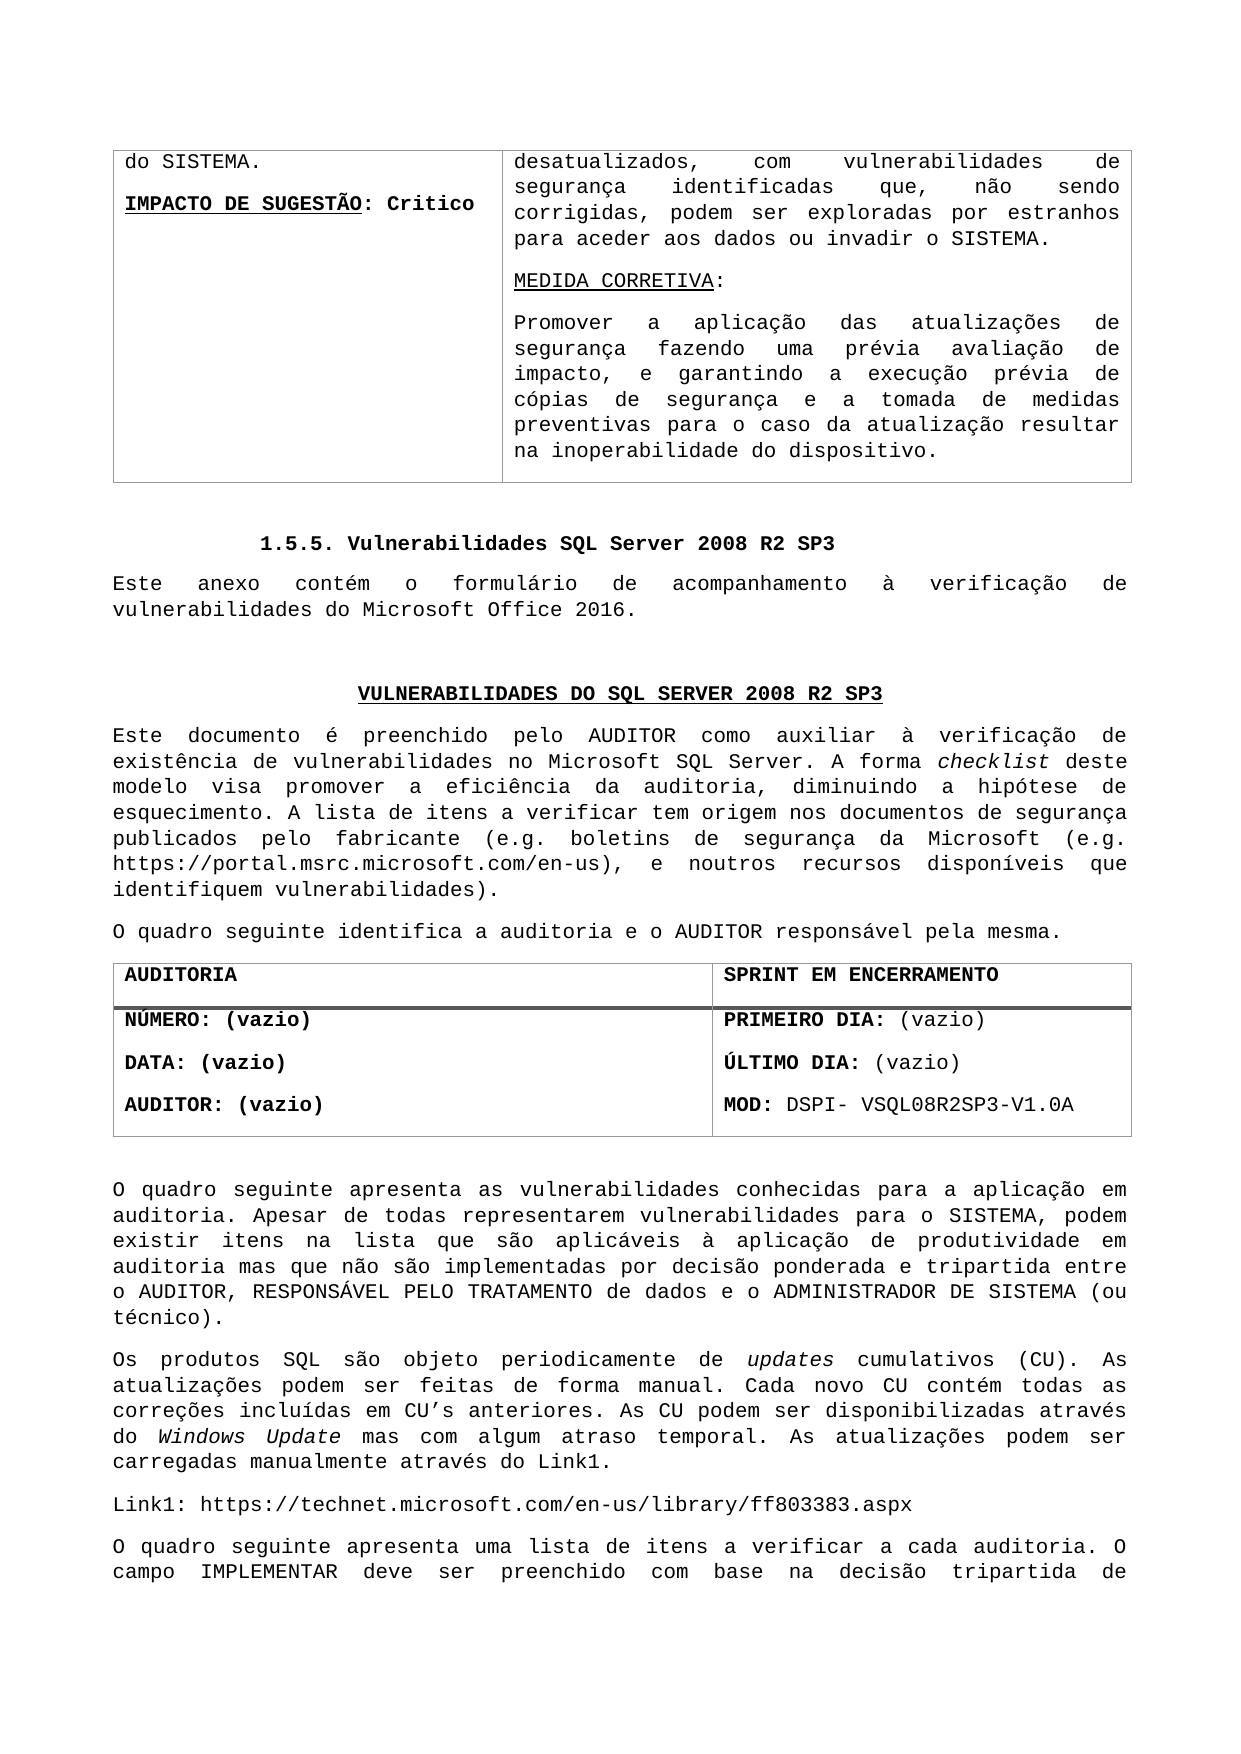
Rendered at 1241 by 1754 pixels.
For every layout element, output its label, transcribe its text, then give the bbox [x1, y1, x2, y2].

text Este anexo contém o formulário de acompanhamento à verificação de vulnerabilidades do Microsoft Office 2016. [112, 573, 1128, 622]
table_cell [503, 151, 1131, 482]
text VULNERABILIDADES DO SQL SERVER 2008 R2 SP3 [112, 683, 1128, 707]
table_header AUDITORIA [114, 964, 712, 1006]
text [112, 1536, 1128, 1585]
text Os produtos SQL são objeto periodicamente de updates cumulativos (CU). As atualizações podem ser feitas de forma manual. Cada novo CU contém todas as correções incluídas em CU’s anteriores. As CU podem ser disponibilizadas através do Windows Update mas com algum atraso temporal. As atualizações podem ser carregadas manualmente através do Link1. [112, 1349, 1128, 1475]
text O quadro seguinte apresenta as vulnerabilidades conhecidas para a aplicação em auditoria. Apesar de todas representarem vulnerabilidades para o SISTEMA, podem existir itens na lista que são aplicáveis à aplicação de produtividade em auditoria mas que não são implementadas por decisão ponderada e tripartida entre o AUDITOR, RESPONSÁVEL PELO TRATAMENTO de dados e o ADMINISTRADOR DE SISTEMA (ou técnico). [112, 1179, 1128, 1331]
text Link1: https://technet.microsoft.com/en-us/library/ff803383.aspx [112, 1493, 1128, 1517]
table_cell NÚMERO: (vazio) DATA: (vazio) AUDITOR: (vazio) [114, 1010, 712, 1136]
text O quadro seguinte identifica a auditoria e o AUDITOR responsável pela mesma. [112, 921, 1128, 944]
text Vulnerabilidades SQL Server 2008 R2 SP3 [260, 533, 1128, 557]
table_cell PRIMEIRO DIA: (vazio) ÚLTIMO DIA: (vazio) MOD: DSPI- VSQL08R2SP3-V1.0A [713, 1010, 1131, 1136]
table_header SPRINT EM ENCERRAMENTO [713, 964, 1131, 1006]
text Este documento é preenchido pelo AUDITOR como auxiliar à verificação de existência de vulnerabilidades no Microsoft SQL Server. A forma checklist deste modelo visa promover a eficiência da auditoria, diminuindo a hipótese de esquecimento. A lista de itens a verificar tem origem nos documentos de segurança publicados pelo fabricante (e.g. boletins de segurança da Microsoft (e.g. https://portal.msrc.microsoft.com/en-us), e noutros recursos disponíveis que identifiquem vulnerabilidades). [112, 725, 1128, 902]
